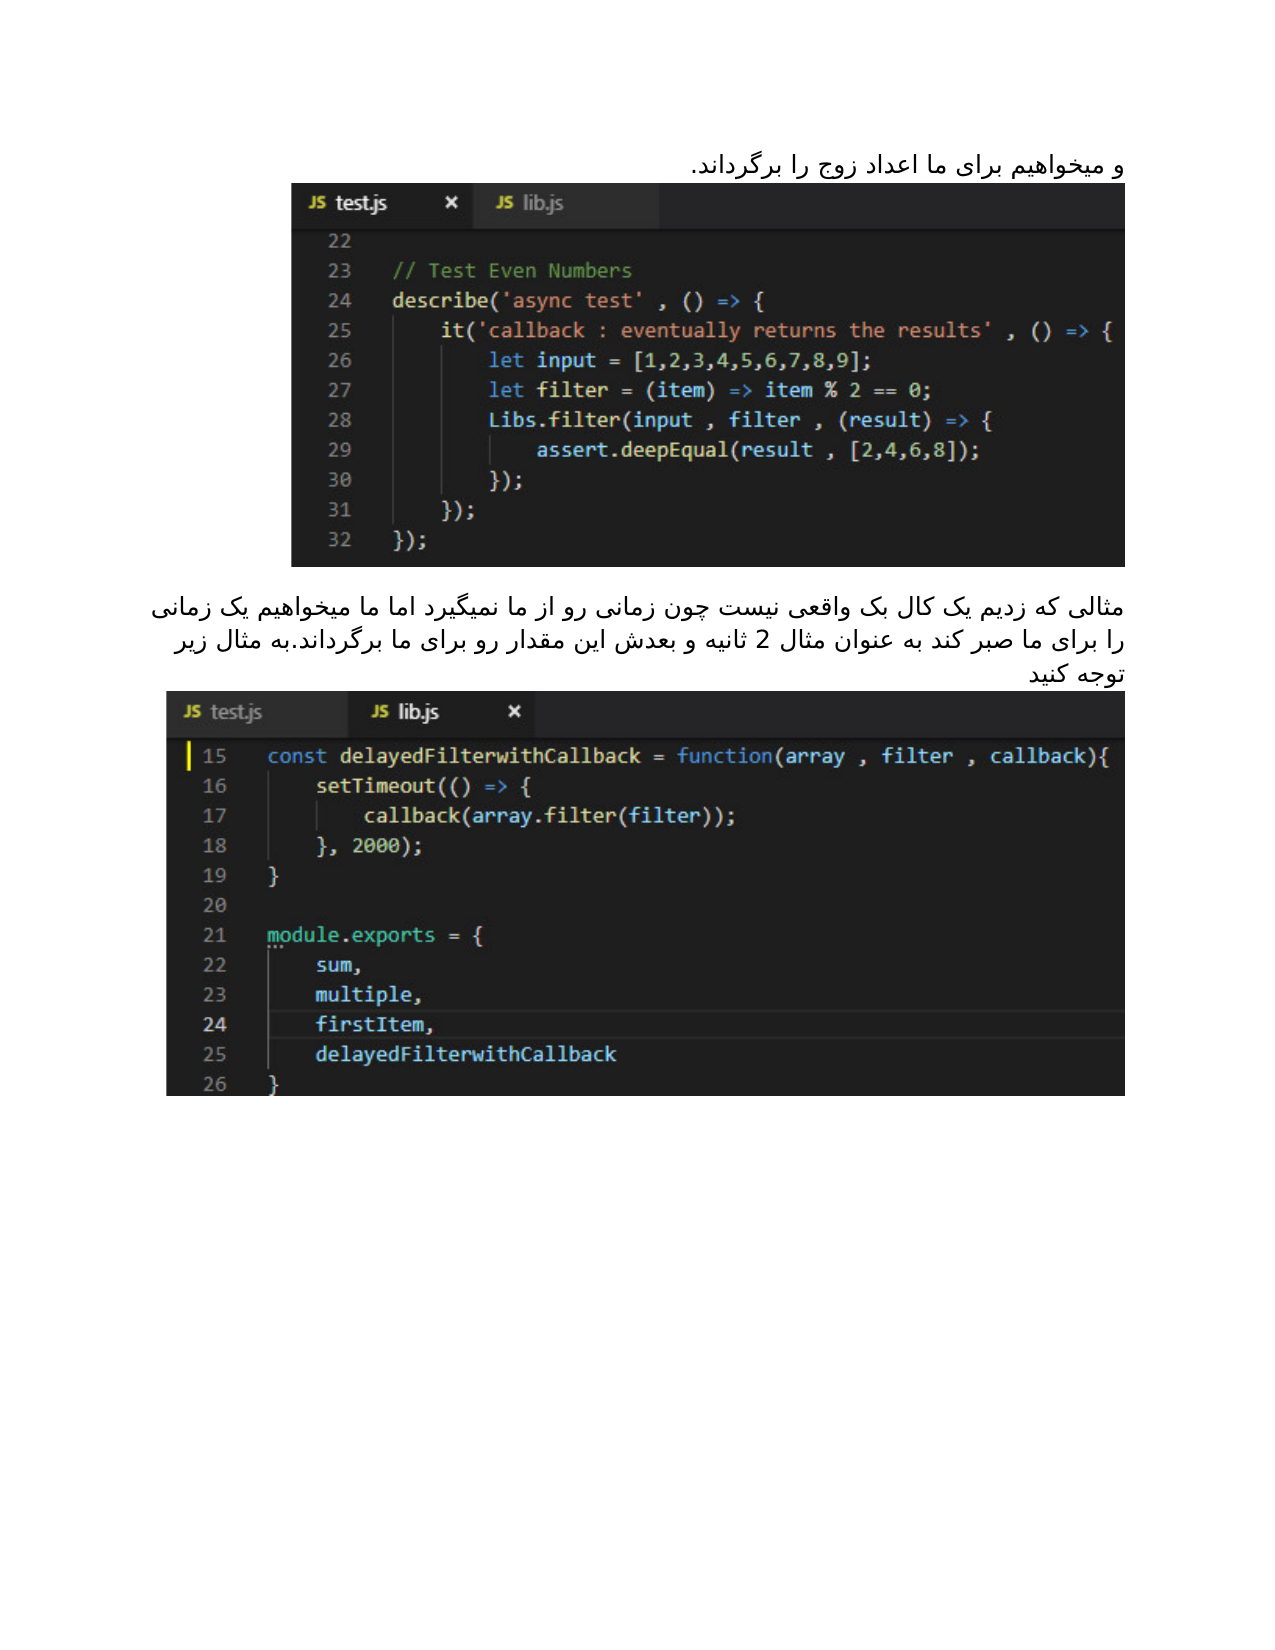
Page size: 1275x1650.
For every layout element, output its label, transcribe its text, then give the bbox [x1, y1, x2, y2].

picture [166, 691, 1125, 1096]
picture [291, 183, 1125, 567]
